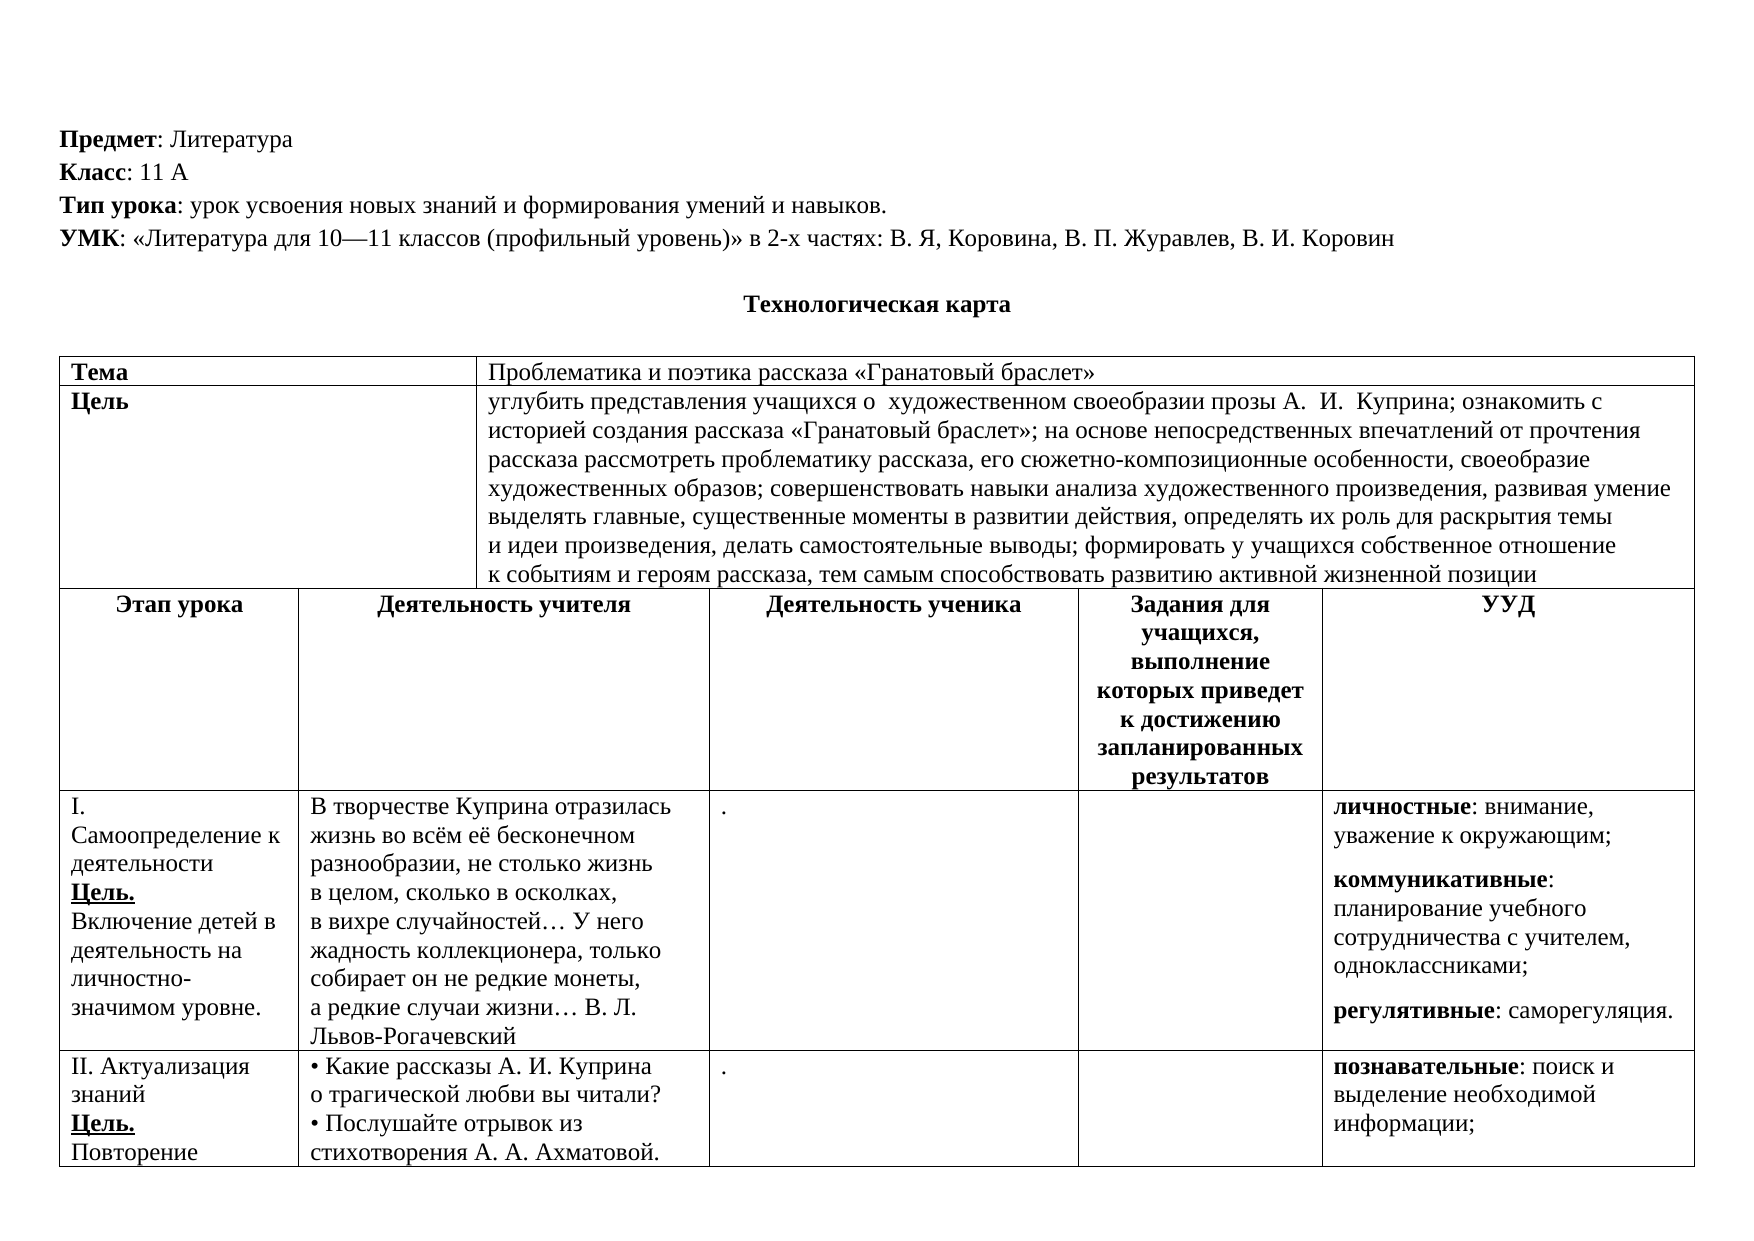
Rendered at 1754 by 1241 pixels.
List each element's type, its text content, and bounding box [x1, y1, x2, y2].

text Предмет: Литература [59, 124, 1695, 153]
table_cell УУД [1323, 589, 1694, 790]
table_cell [60, 1051, 298, 1166]
table_cell В творчестве Куприна отразилась жизнь во всём её бесконечном разнообразии, не столько жизнь в целом, сколько в осколках, в вихре случайностей… У него жадность коллекционера, только собирает он не редкие монеты, а редкие случаи жизни… В. Л. Львов-Рогачевский [299, 791, 709, 1050]
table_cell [299, 1051, 709, 1166]
table_cell . [710, 1051, 1078, 1166]
text УМК: «Литература для 10—11 классов (профильный уровень)» в 2-х частях: В. Я, Коровина, В. П. Журавлев, В. И. Коровин [59, 223, 1695, 252]
table_cell Этап урока [60, 589, 298, 790]
table_cell . [710, 791, 1078, 1050]
table_cell углубить представления учащихся о художественном своеобразии прозы А. И. Куприна; ознакомить с историей создания рассказа «Гранатовый браслет»; на основе непосредственных впечатлений от прочтения рассказа рассмотреть проблематику рассказа, его сюжетно-композиционные особенности, своеобразие художественных образов; совершенствовать навыки анализа художественного произведения, развивая умение выделять главные, существенные моменты в развитии действия, определять их роль для раскрытия темы и идеи произведения, делать самостоятельные выводы; формировать у учащихся собственное отношение к событиям и героям рассказа, тем самым способствовать развитию активной жизненной позиции [477, 386, 1694, 588]
table_cell личностные: внимание, уважение к окружающим; коммуникативные: планирование учебного сотрудничества с учителем, одноклассниками; регулятивные: саморегуляция. [1323, 791, 1694, 1050]
table_cell [1079, 1051, 1322, 1166]
text Тип урока: урок усвоения новых знаний и формирования умений и навыков. [59, 190, 1695, 219]
text Технологическая карта [59, 289, 1695, 318]
text Класс: 11 А [59, 157, 1695, 186]
table_header Тема [60, 357, 476, 385]
table_cell Деятельность учителя [299, 589, 709, 790]
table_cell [1323, 1051, 1694, 1166]
table_cell Деятельность ученика [710, 589, 1078, 790]
table_cell [1079, 791, 1322, 1050]
table_cell Цель [60, 386, 476, 588]
table_header Проблематика и поэтика рассказа «Гранатовый браслет» [477, 357, 1694, 385]
table_cell I. Самоопределение к деятельности Цель. Включение детей в деятельность на личностно-значимом уровне. [60, 791, 298, 1050]
table_cell Задания для учащихся, выполнение которых приведет к достижению запланированных результатов [1079, 589, 1322, 790]
